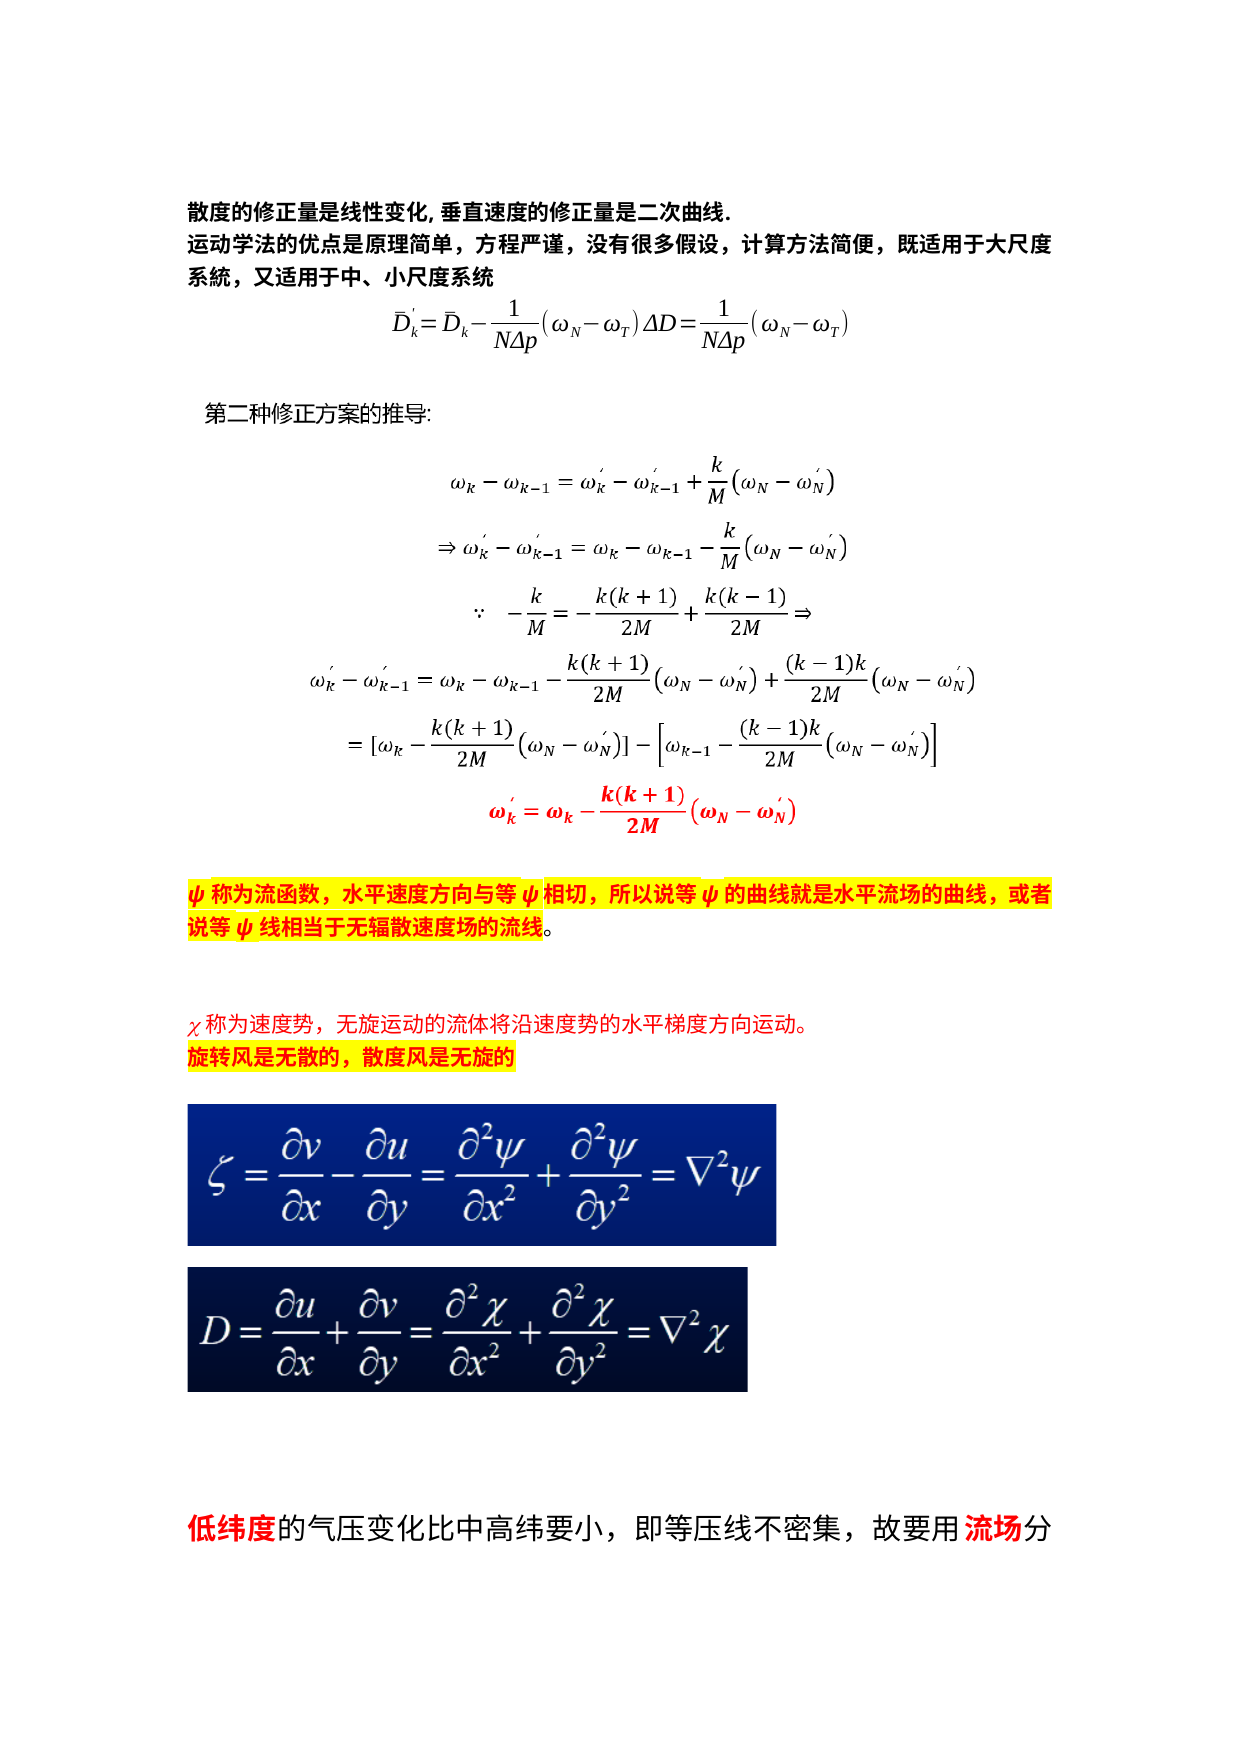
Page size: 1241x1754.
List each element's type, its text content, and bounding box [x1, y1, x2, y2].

text 散度的修正量是线性变化, 垂直速度的修正量是二次曲线. [187, 194, 1053, 227]
text ψ 称为流函数，水平速度方向与等ψ相切，所以说等ψ 的曲线就是水平流场的曲线，或者说等ψ 线相当于无辐散速度场的流线。 [187, 877, 1053, 942]
picture [187, 1104, 777, 1246]
text 运动学法的优点是原理简单，方程严谨，没有很多假设，计算方法简便，既适用于大尺度系統，又适用于中、小尺度系统 [187, 227, 1053, 292]
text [187, 1494, 1053, 1559]
text 旋转风是无散的，散度风是无旋的 [187, 1039, 1053, 1072]
text 称为速度势，无旋运动的流体将沿速度势的水平梯度方向运动。 [187, 1007, 1053, 1039]
picture [187, 1267, 748, 1392]
picture [187, 389, 1053, 851]
